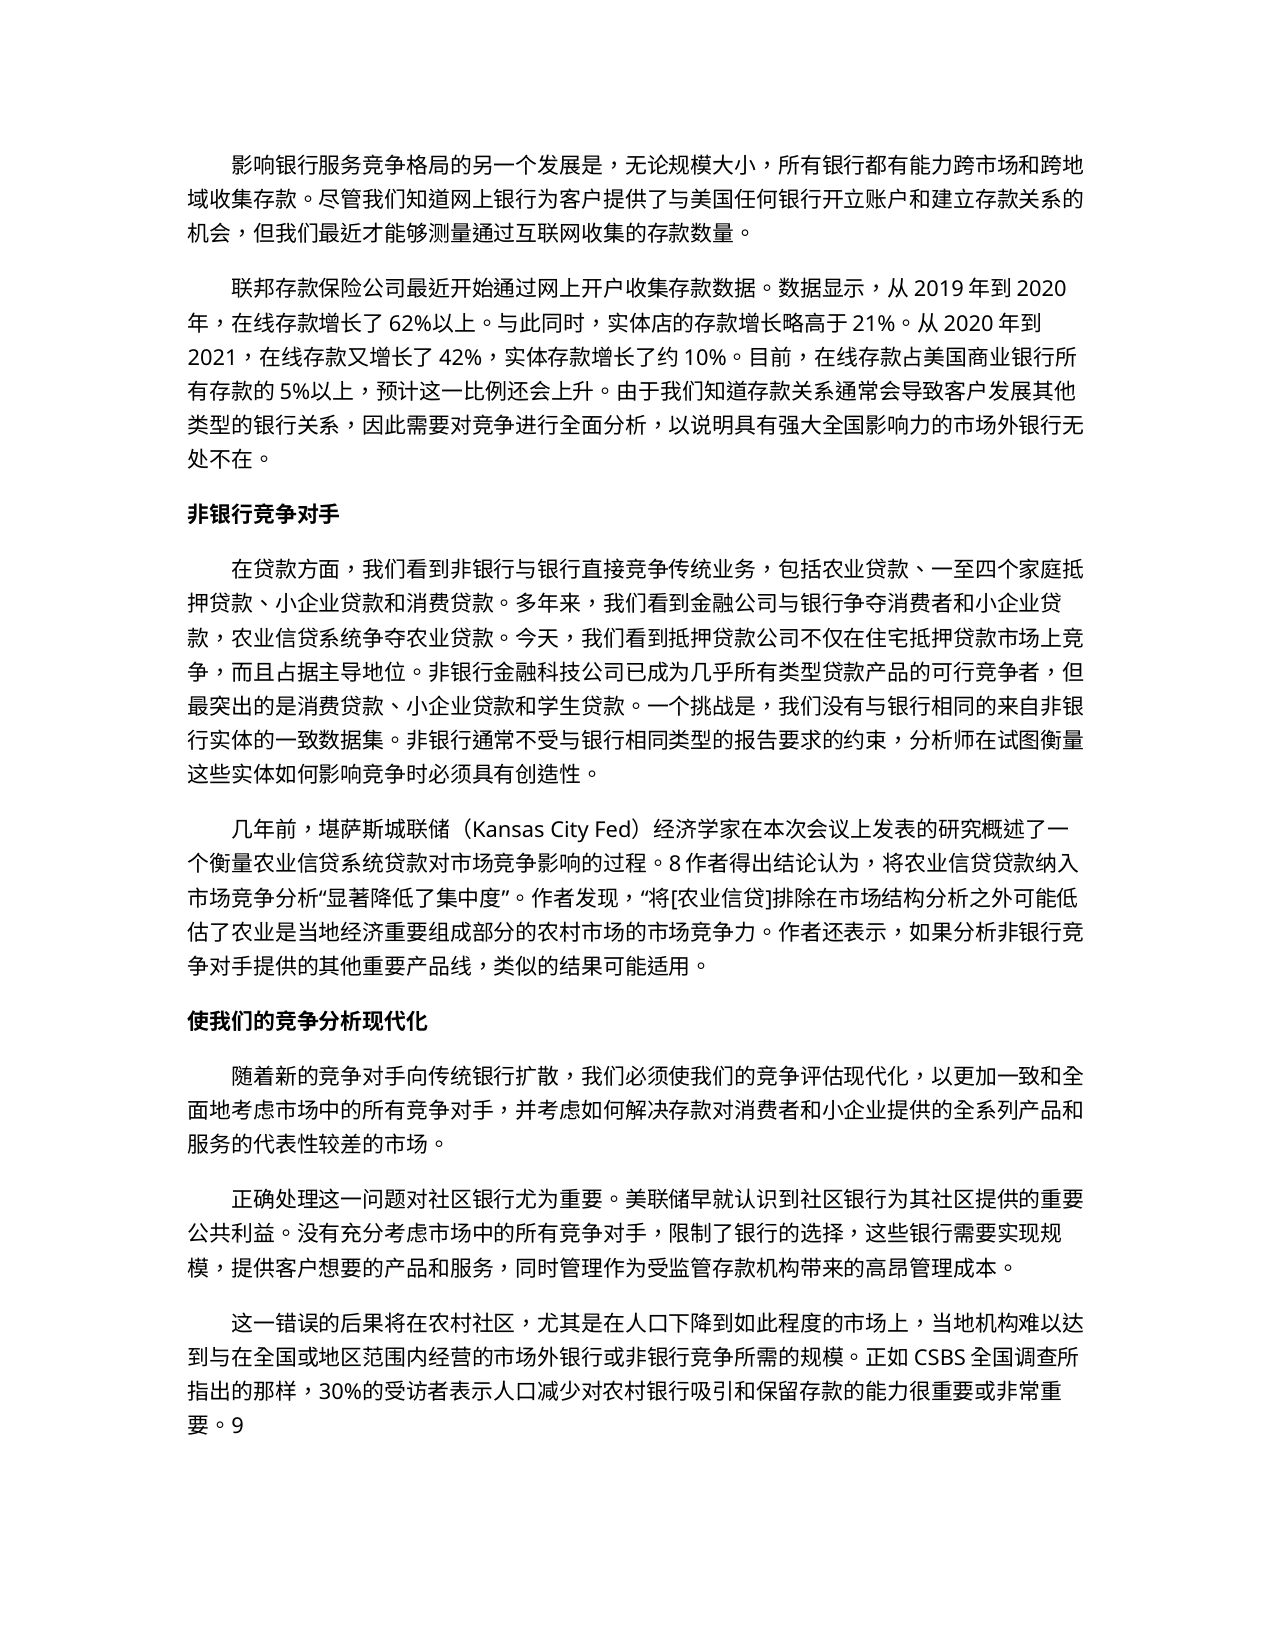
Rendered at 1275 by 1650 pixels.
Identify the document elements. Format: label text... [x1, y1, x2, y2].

text 几年前，堪萨斯城联储（Kansas City Fed）经济学家在本次会议上发表的研究概述了一个衡量农业信贷系统贷款对市场竞争影响的过程。8作者得出结论认为，将农业信贷贷款纳入市场竞争分析“显著降低了集中度”。作者发现，“将[农业信贷]排除在市场结构分析之外可能低估了农业是当地经济重要组成部分的农村市场的市场竞争力。作者还表示，如果分析非银行竞争对手提供的其他重要产品线，类似的结果可能适用。 [187, 814, 1087, 981]
text 联邦存款保险公司最近开始通过网上开户收集存款数据。数据显示，从2019年到2020年，在线存款增长了62%以上。与此同时，实体店的存款增长略高于21%。从2020年到2021，在线存款又增长了42%，实体存款增长了约10%。目前，在线存款占美国商业银行所有存款的5%以上，预计这一比例还会上升。由于我们知道存款关系通常会导致客户发展其他类型的银行关系，因此需要对竞争进行全面分析，以说明具有强大全国影响力的市场外银行无处不在。 [187, 273, 1087, 474]
text 随着新的竞争对手向传统银行扩散，我们必须使我们的竞争评估现代化，以更加一致和全面地考虑市场中的所有竞争对手，并考虑如何解决存款对消费者和小企业提供的全系列产品和服务的代表性较差的市场。 [187, 1061, 1087, 1159]
text 正确处理这一问题对社区银行尤为重要。美联储早就认识到社区银行为其社区提供的重要公共利益。没有充分考虑市场中的所有竞争对手，限制了银行的选择，这些银行需要实现规模，提供客户想要的产品和服务，同时管理作为受监管存款机构带来的高昂管理成本。 [187, 1184, 1087, 1282]
text 非银行竞争对手 [187, 499, 1087, 529]
text 影响银行服务竞争格局的另一个发展是，无论规模大小，所有银行都有能力跨市场和跨地域收集存款。尽管我们知道网上银行为客户提供了与美国任何银行开立账户和建立存款关系的机会，但我们最近才能够测量通过互联网收集的存款数量。 [187, 150, 1087, 248]
text 在贷款方面，我们看到非银行与银行直接竞争传统业务，包括农业贷款、一至四个家庭抵押贷款、小企业贷款和消费贷款。多年来，我们看到金融公司与银行争夺消费者和小企业贷款，农业信贷系统争夺农业贷款。今天，我们看到抵押贷款公司不仅在住宅抵押贷款市场上竞争，而且占据主导地位。非银行金融科技公司已成为几乎所有类型贷款产品的可行竞争者，但最突出的是消费贷款、小企业贷款和学生贷款。一个挑战是，我们没有与银行相同的来自非银行实体的一致数据集。非银行通常不受与银行相同类型的报告要求的约束，分析师在试图衡量这些实体如何影响竞争时必须具有创造性。 [187, 554, 1087, 789]
text 这一错误的后果将在农村社区，尤其是在人口下降到如此程度的市场上，当地机构难以达到与在全国或地区范围内经营的市场外银行或非银行竞争所需的规模。正如CSBS全国调查所指出的那样，30%的受访者表示人口减少对农村银行吸引和保留存款的能力很重要或非常重要。9 [187, 1307, 1087, 1440]
text 使我们的竞争分析现代化 [187, 1006, 1087, 1036]
